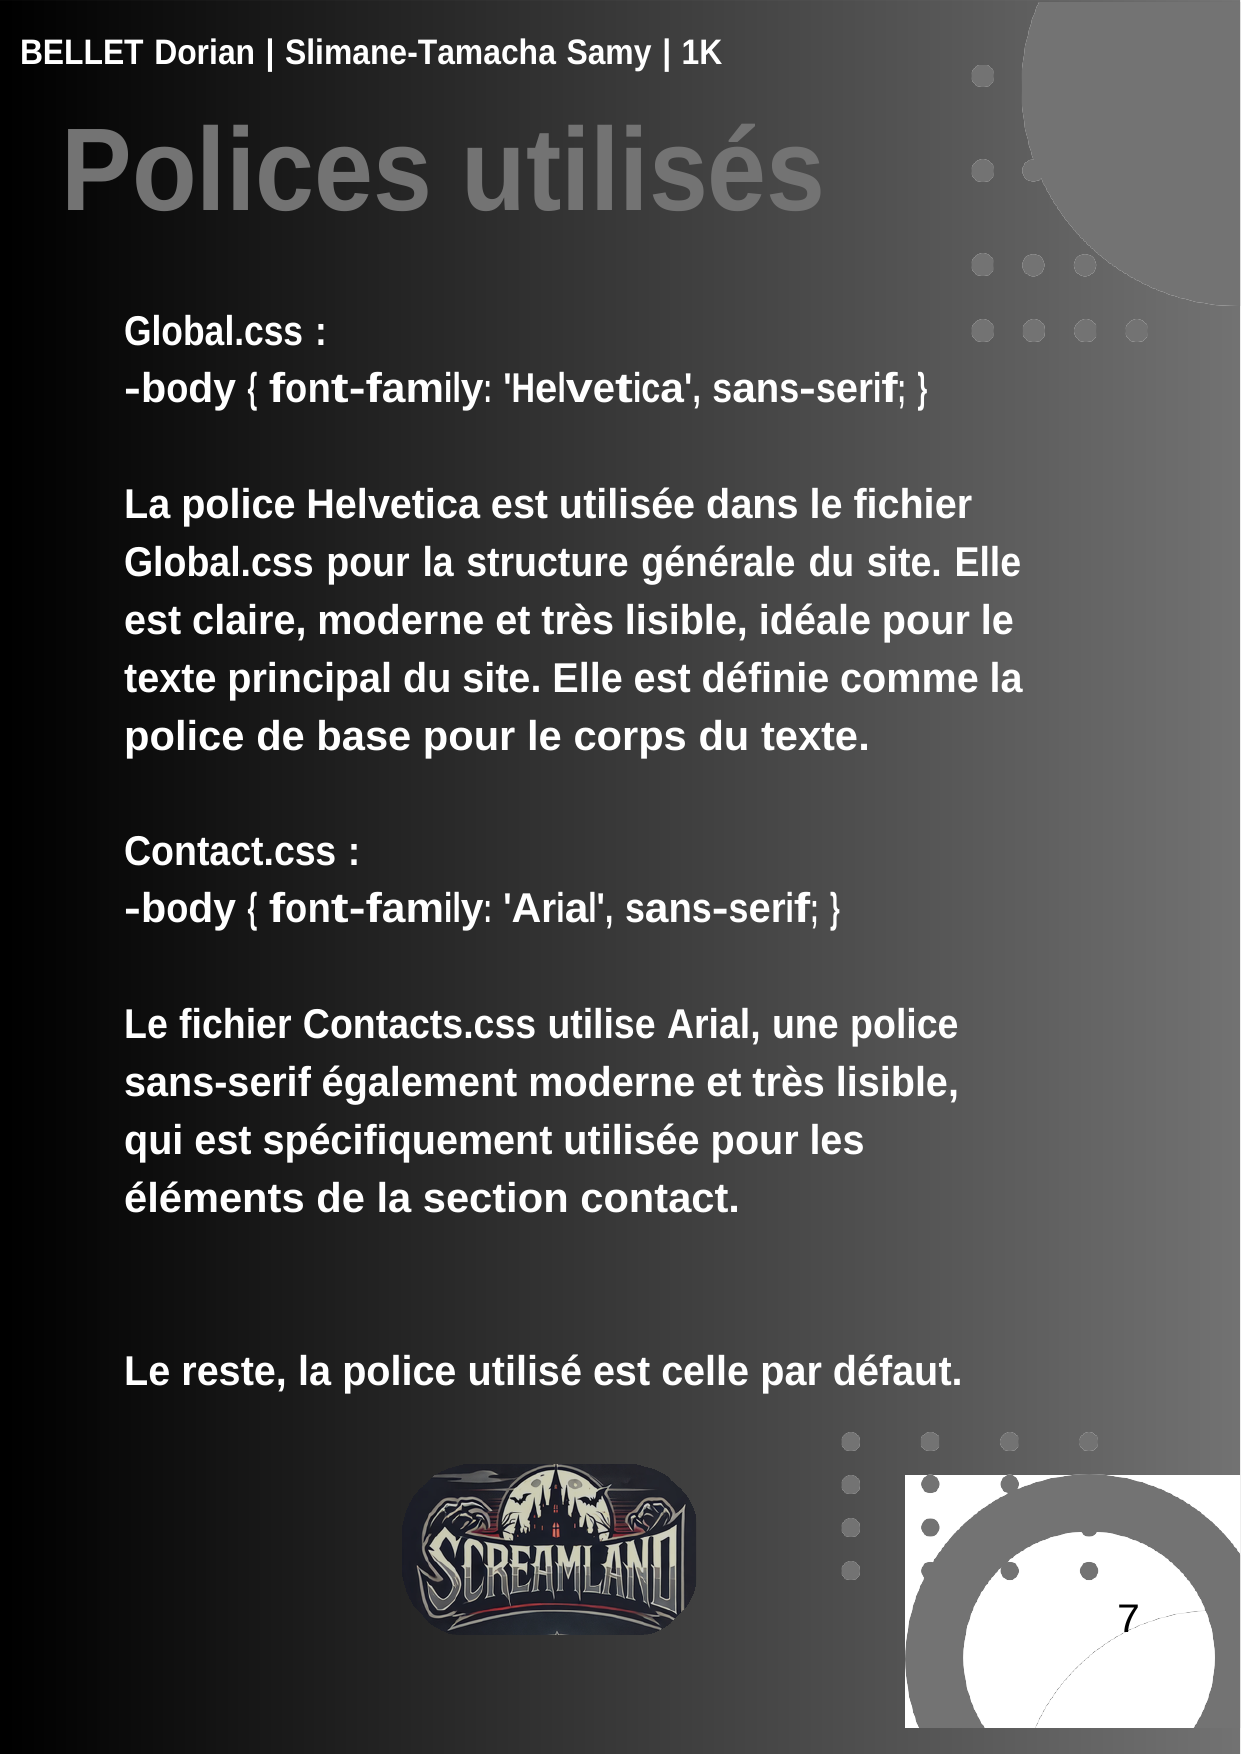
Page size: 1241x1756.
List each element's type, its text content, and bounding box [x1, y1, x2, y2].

text BELLET Dorian | Slimane-Tamacha Samy | 1K [20, 31, 1021, 72]
picture [0, 0, 1241, 1754]
text La police Helvetica est utilisée dans le fichier Global.css pour la structure générale du site. Elle est claire, moderne et très lisible, idéale pour le texte principal du site. Elle est définie comme la police de base pour le corps du texte. [124, 479, 1076, 759]
text Global.css : [124, 306, 1240, 354]
text Le reste, la police utilisé est celle par défaut. [124, 1346, 1240, 1394]
subtitle Polices utilisés [62, 100, 1021, 236]
text -body { font-family: 'Arial', sans-serif; } [124, 884, 1240, 932]
text Le fichier Contacts.css utilise Arial, une police sans-serif également moderne et très lisible, qui est spécifiquement utilisée pour les éléments de la section contact. [124, 999, 963, 1221]
text Contact.css : [124, 826, 1240, 874]
text -body { font-family: 'Helvetica', sans-serif; } [124, 364, 1240, 412]
